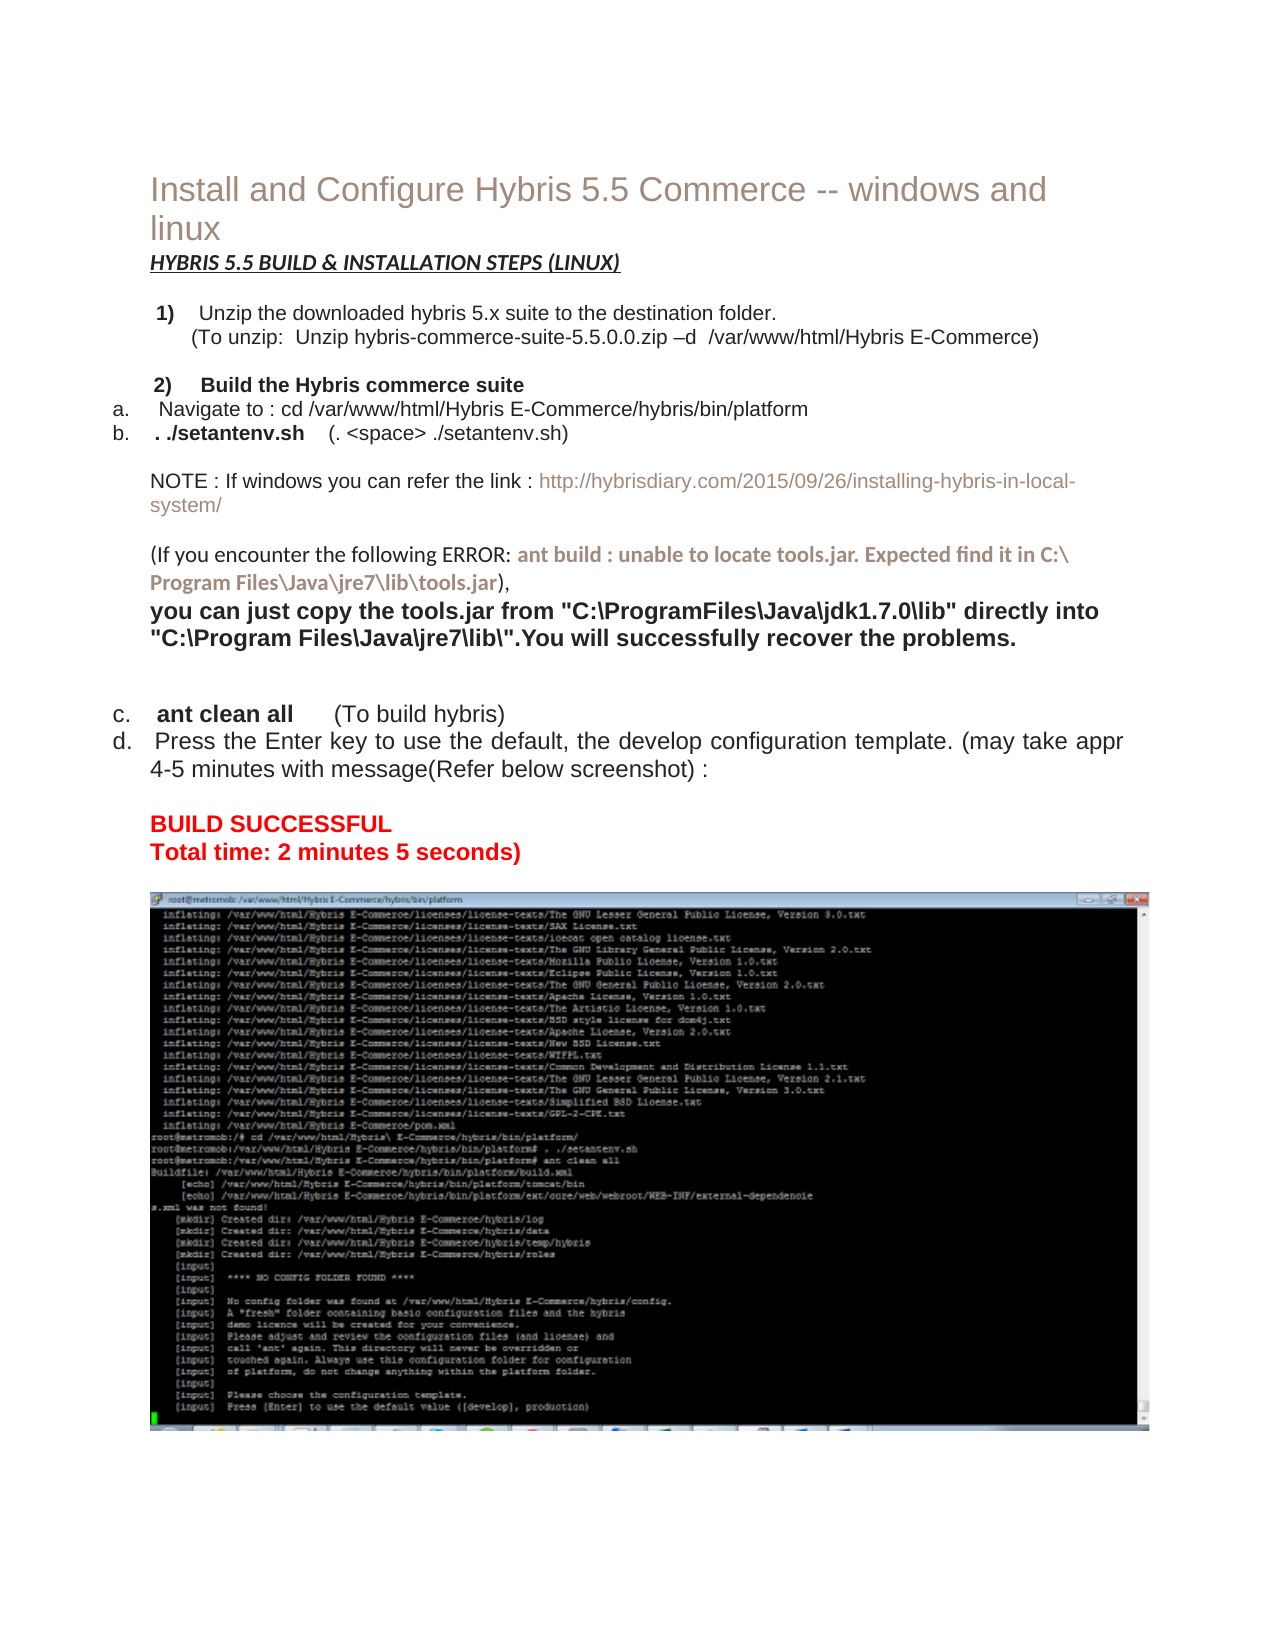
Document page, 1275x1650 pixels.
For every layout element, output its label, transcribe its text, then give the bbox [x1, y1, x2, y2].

text 1) Unzip the downloaded hybris 5.x suite to the destination folder. [150, 301, 1125, 325]
text a. Navigate to : cd /var/www/html/Hybris E-Commerce/hybris/bin/platform [112, 397, 1125, 421]
text b. . ./setantenv.sh (. <space> ./setantenv.sh) [112, 421, 1125, 445]
text (To unzip: Unzip hybris-commerce-suite-5.5.0.0.zip –d /var/www/html/Hybris E-Commerce) [150, 325, 1125, 349]
text (If you encounter the following ERROR: ant build : unable to locate tools.jar. Expected find it in C:\Program Files\Java\jre7\lib\tools.jar), [150, 541, 1125, 597]
text BUILD SUCCESSFUL [150, 810, 1125, 838]
text d. Press the Enter key to use the default, the develop configuration template. (may take appr 4-5 minutes with message(Refer below screenshot) : [112, 727, 1125, 782]
text Install and Configure Hybris 5.5 Commerce -- windows and linux [150, 169, 1125, 248]
text you can just copy the tools.jar from "C:\ProgramFiles\Java\jdk1.7.0\lib" directly into "C:\Program Files\Java\jre7\lib\".You will successfully recover the problems. [150, 597, 1125, 652]
text NOTE : If windows you can refer the link : http://hybrisdiary.com/2015/09/26/installing-hybris-in-local-system/ [150, 469, 1125, 517]
text c. ant clean all (To build hybris) [112, 700, 1125, 727]
text HYBRIS 5.5 BUILD & INSTALLATION STEPS (LINUX) [150, 248, 1125, 276]
text 2) Build the Hybris commerce suite [112, 373, 1125, 397]
text Total time: 2 minutes 5 seconds) [150, 838, 1125, 865]
picture [150, 892, 1150, 1431]
